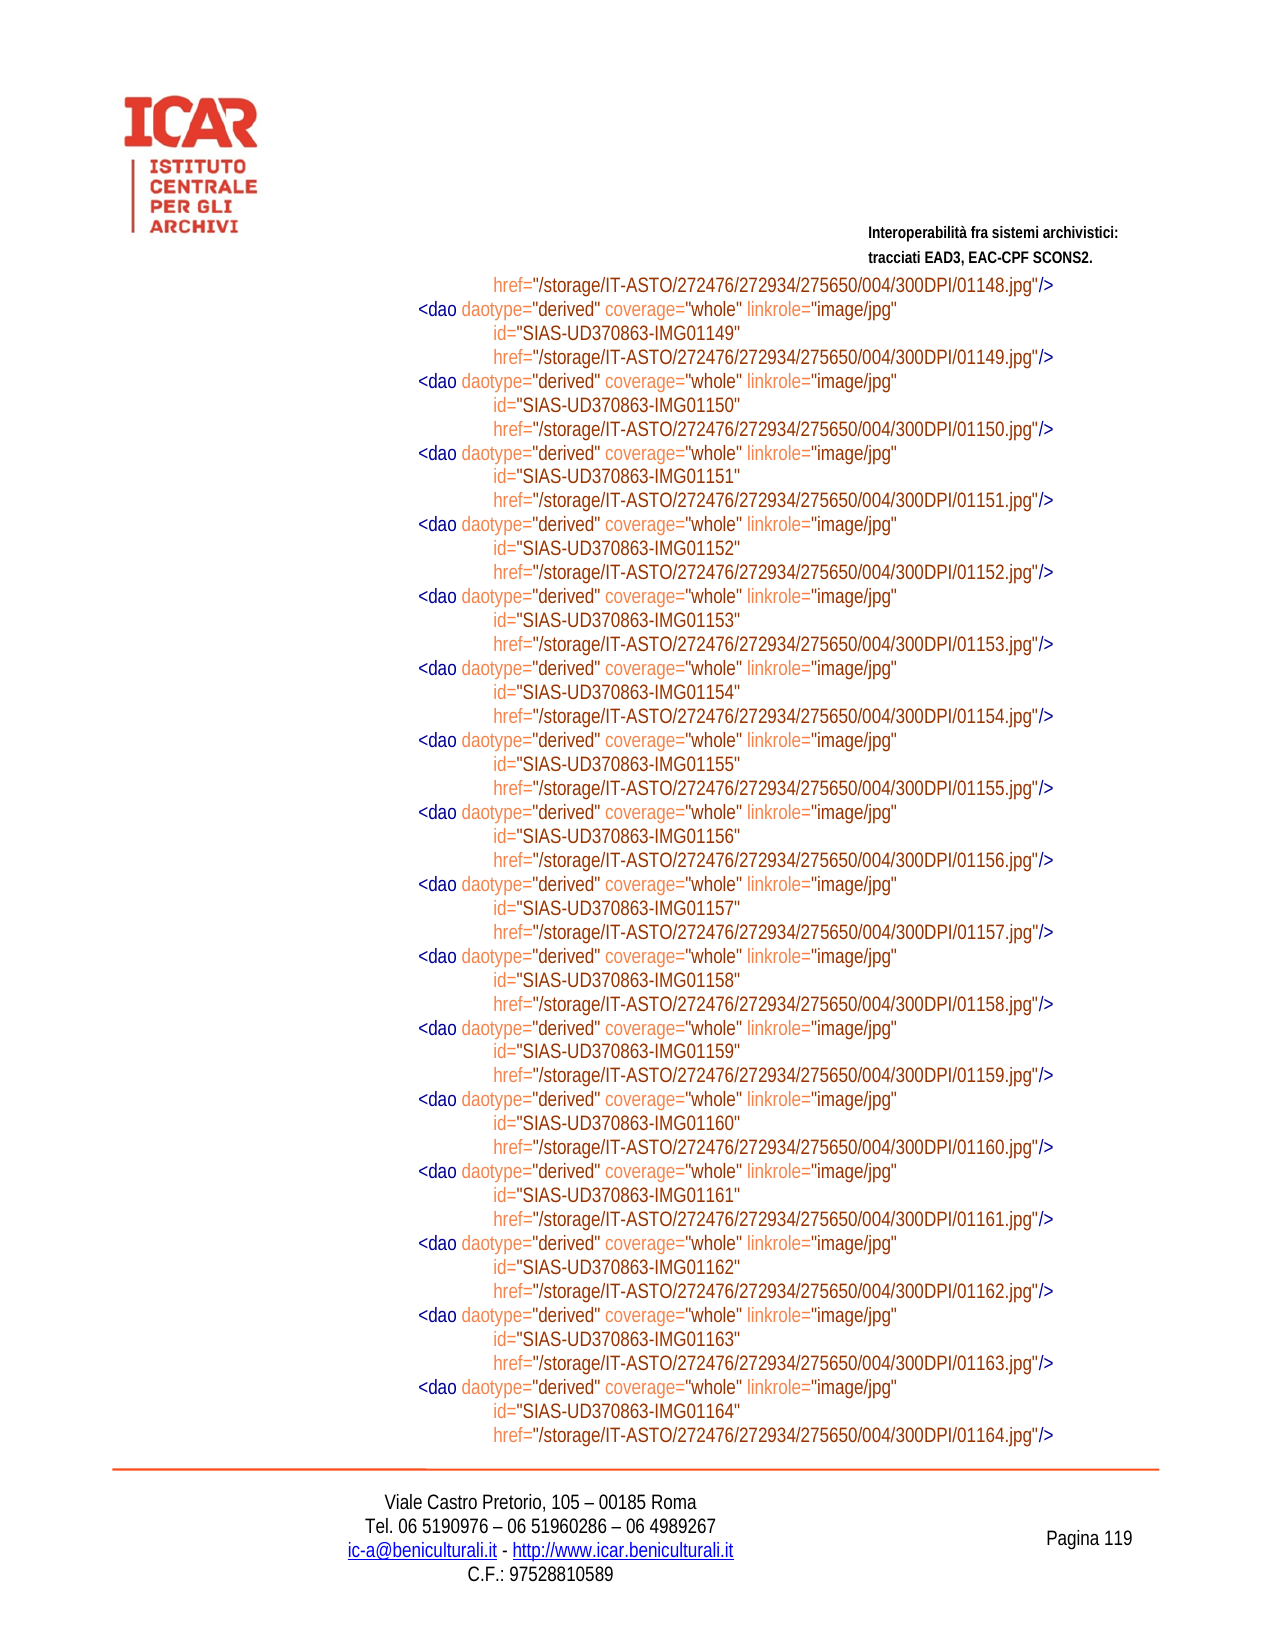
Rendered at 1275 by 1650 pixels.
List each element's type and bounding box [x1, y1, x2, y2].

text [118, 273, 1157, 1447]
